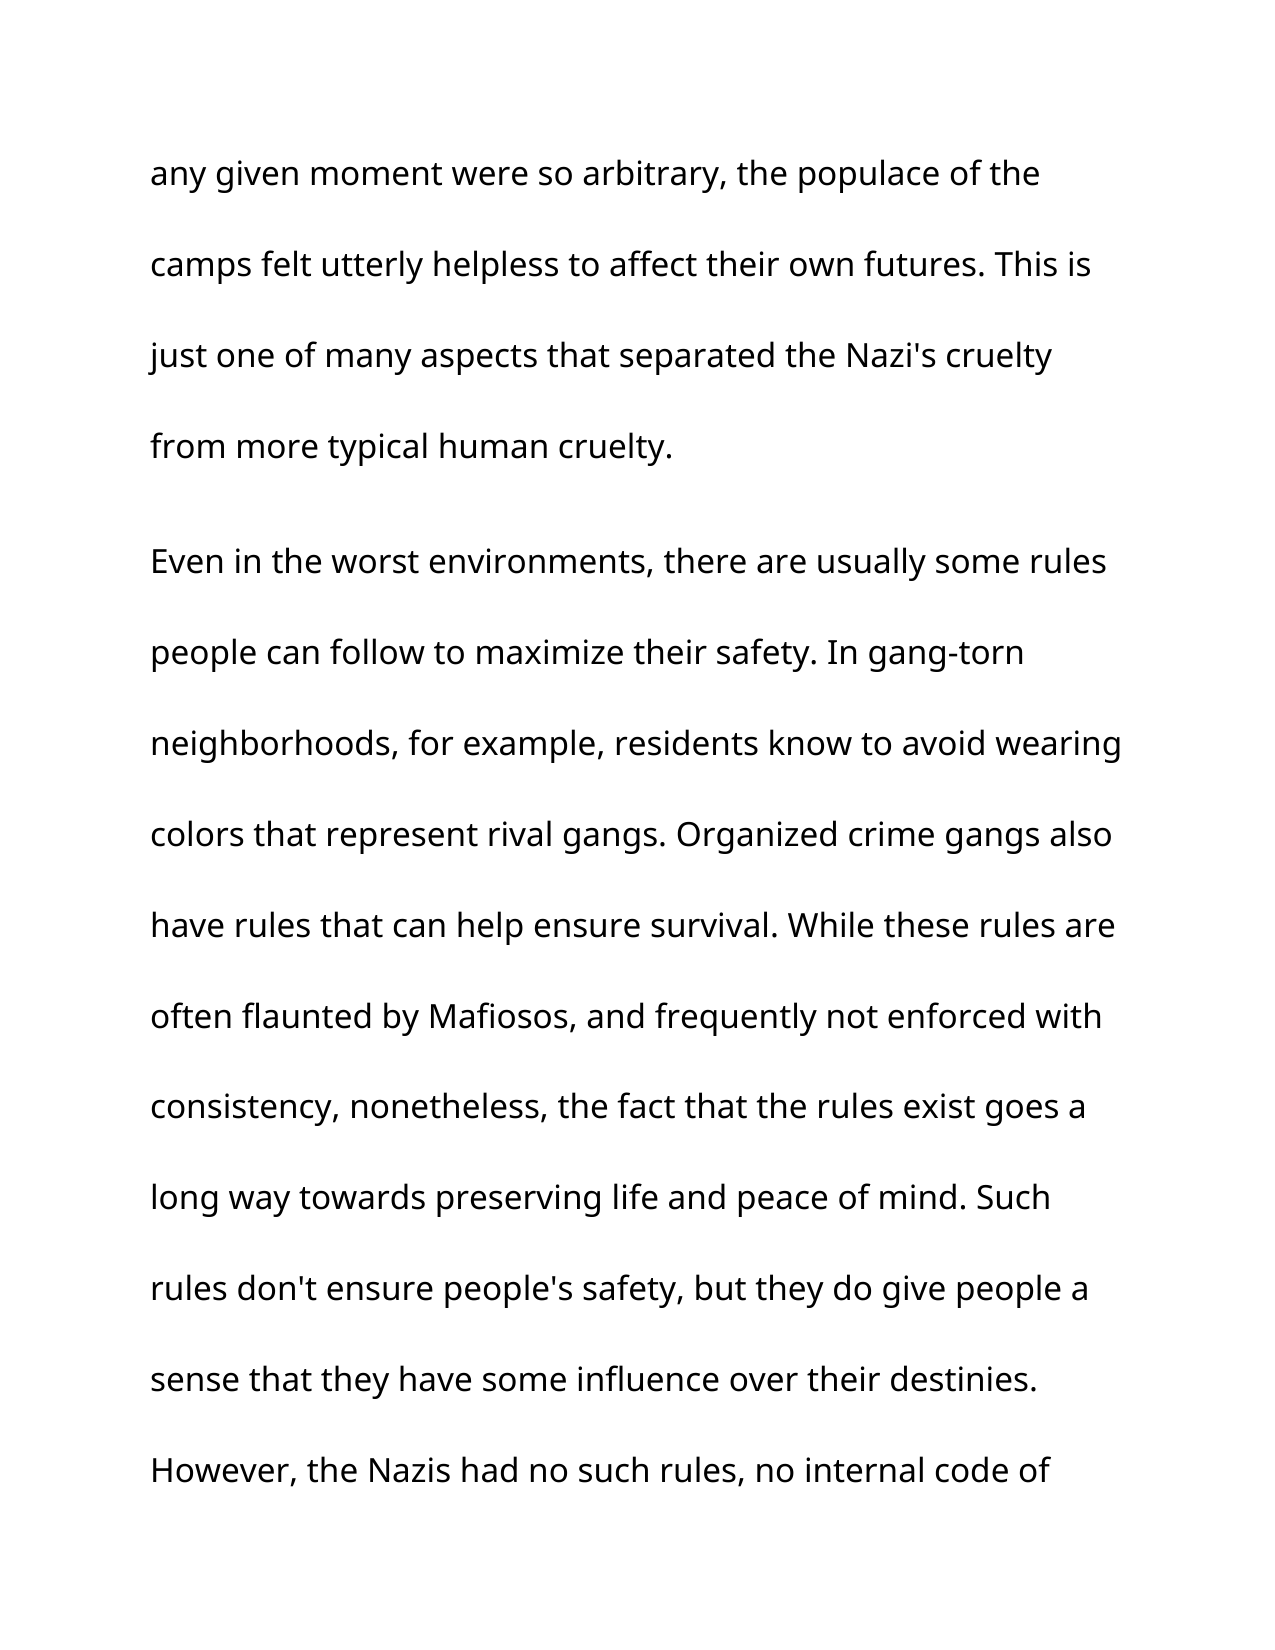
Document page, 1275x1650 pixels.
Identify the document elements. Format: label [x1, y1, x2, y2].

text [150, 150, 1125, 468]
text [150, 538, 1125, 1492]
